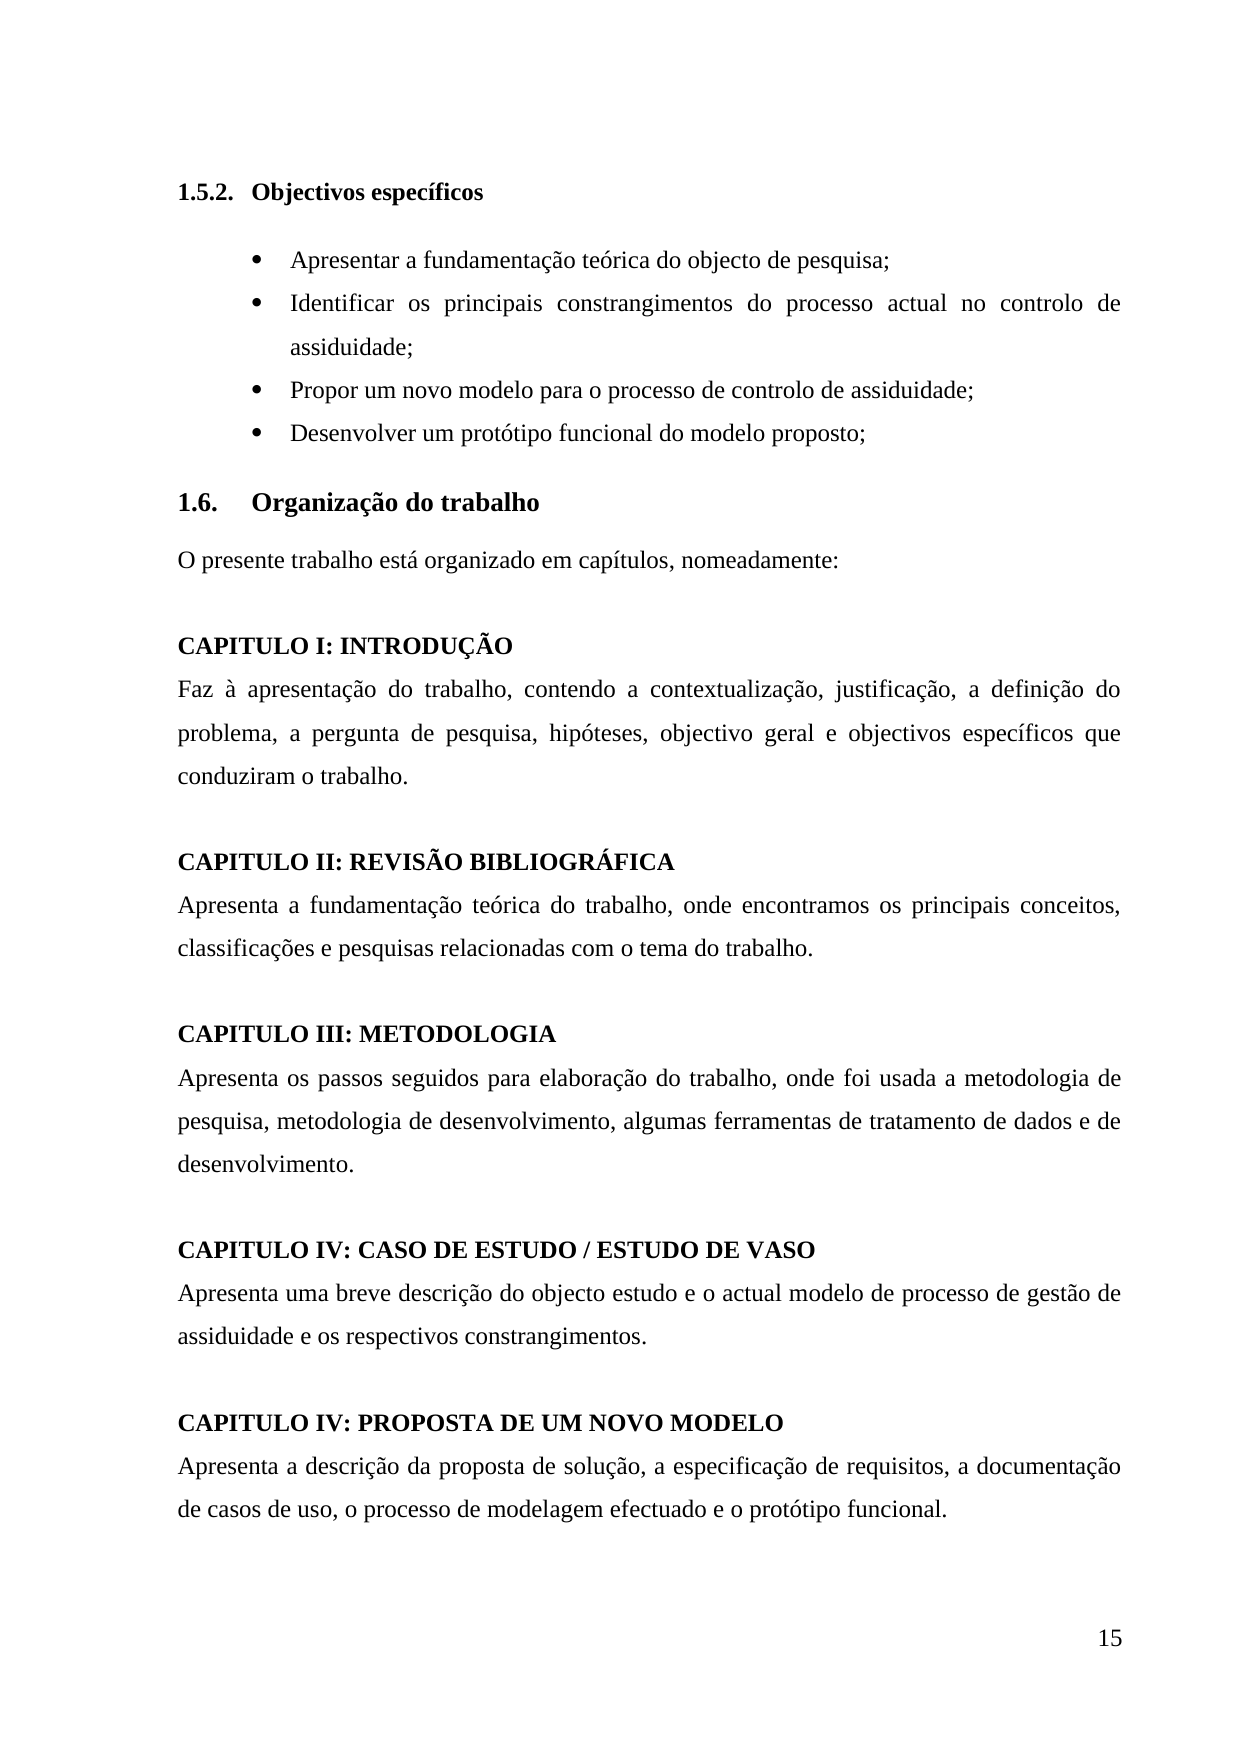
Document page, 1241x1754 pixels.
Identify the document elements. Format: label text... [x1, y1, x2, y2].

list Identificar os principais constrangimentos do processo actual no controlo de assiduidade; [252, 288, 1122, 360]
subtitle 1.5.2. Objectivos específicos [177, 177, 1122, 206]
list Propor um novo modelo para o processo de controlo de assiduidade; [252, 375, 1122, 403]
text O presente trabalho está organizado em capítulos, nomeadamente: [177, 545, 1122, 574]
text CAPITULO IV: CASO DE ESTUDO / ESTUDO DE VASO [177, 1235, 1122, 1264]
text CAPITULO I: INTRODUÇÃO [177, 631, 1122, 660]
list Desenvolver um protótipo funcional do modelo proposto; [252, 418, 1122, 447]
list Apresentar a fundamentação teórica do objecto de pesquisa; [252, 245, 1122, 274]
text Apresenta a descrição da proposta de solução, a especificação de requisitos, a documentação de casos de uso, o processo de modelagem efectuado e o protótipo funcional. [177, 1451, 1122, 1523]
text Apresenta a fundamentação teórica do trabalho, onde encontramos os principais conceitos, classificações e pesquisas relacionadas com o tema do trabalho. [177, 890, 1122, 962]
text Apresenta uma breve descrição do objecto estudo e o actual modelo de processo de gestão de assiduidade e os respectivos constrangimentos. [177, 1278, 1122, 1350]
text CAPITULO II: REVISÃO BIBLIOGRÁFICA [177, 847, 1122, 876]
text CAPITULO III: METODOLOGIA [177, 1019, 1122, 1048]
text Apresenta os passos seguidos para elaboração do trabalho, onde foi usada a metodologia de pesquisa, metodologia de desenvolvimento, algumas ferramentas de tratamento de dados e de desenvolvimento. [177, 1063, 1122, 1178]
subtitle 1.6. Organização do trabalho [177, 486, 1122, 517]
text CAPITULO IV: PROPOSTA DE UM NOVO MODELO [177, 1408, 1122, 1436]
text Faz à apresentação do trabalho, contendo a contextualização, justificação, a definição do problema, a pergunta de pesquisa, hipóteses, objectivo geral e objectivos específicos que conduziram o trabalho. [177, 674, 1122, 789]
